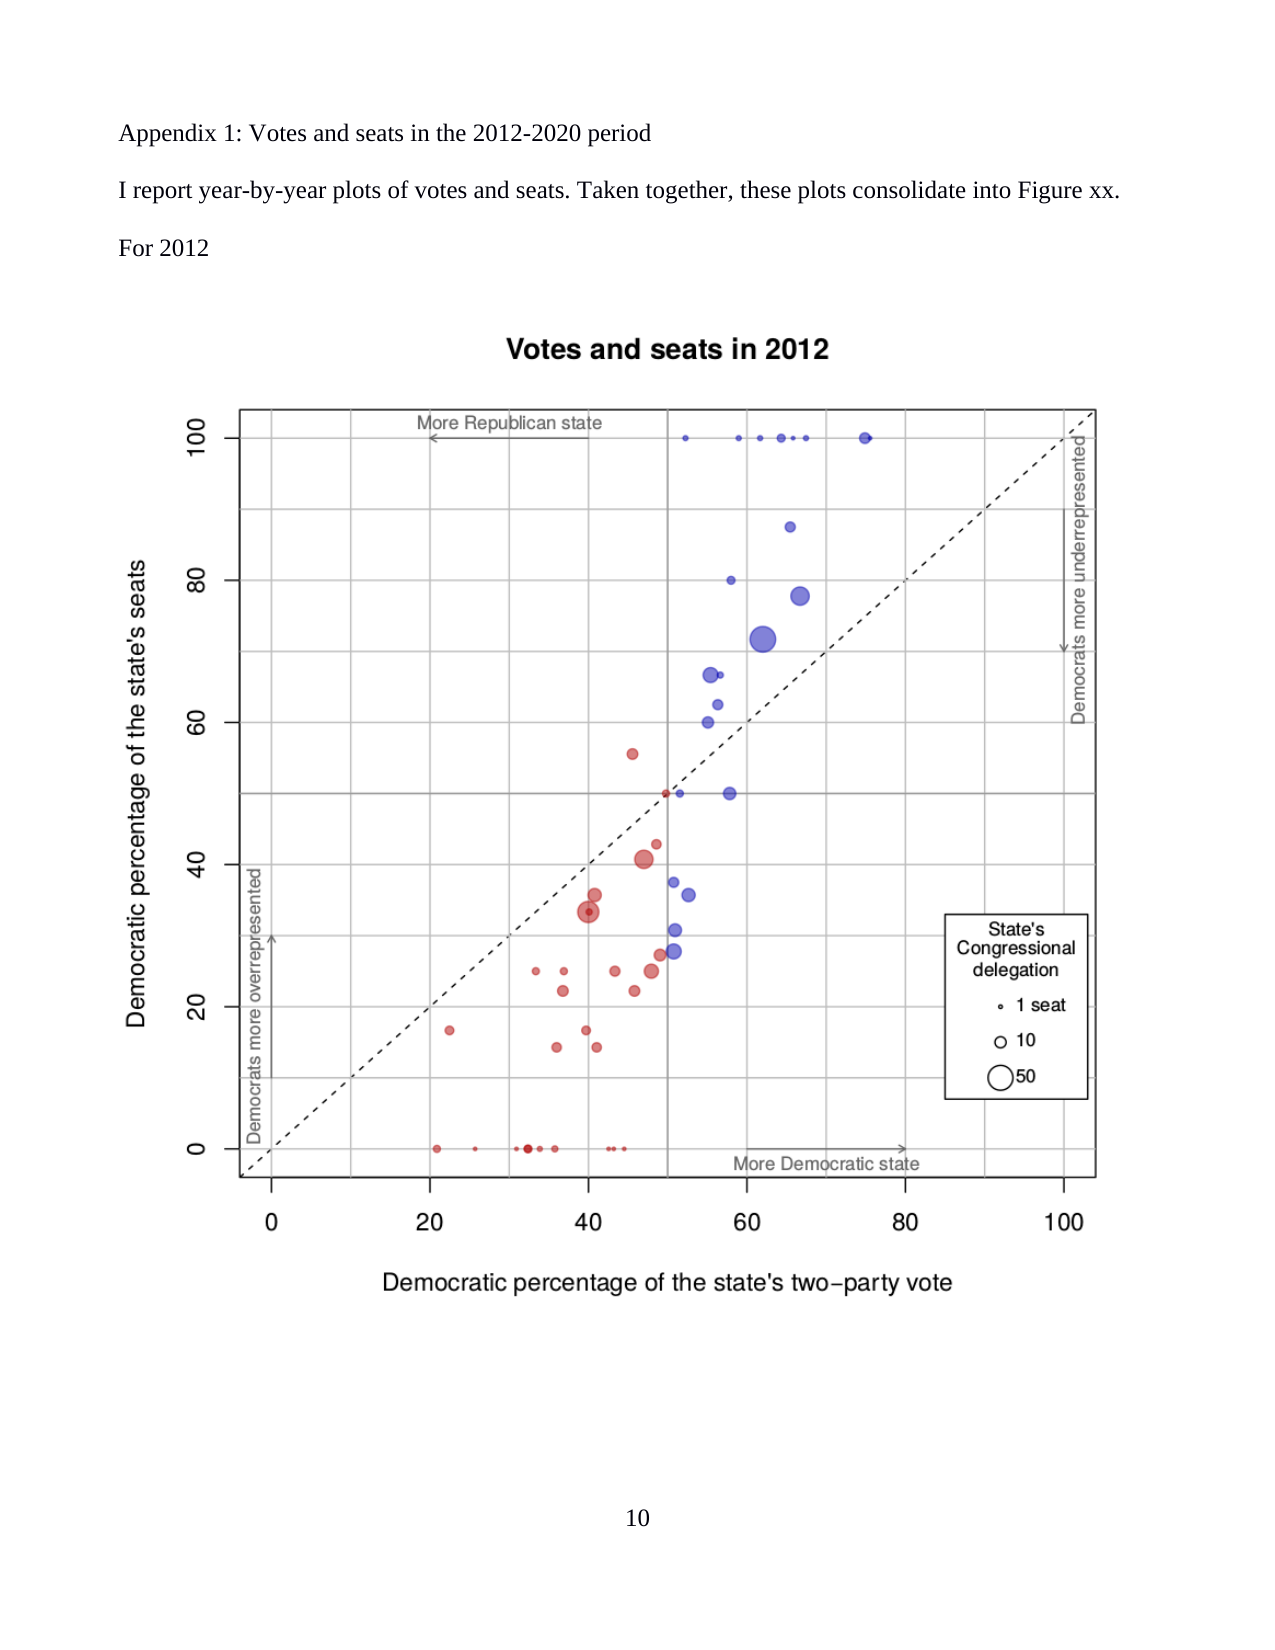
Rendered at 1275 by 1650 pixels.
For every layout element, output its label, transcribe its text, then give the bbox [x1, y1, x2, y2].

text For 2012 [118, 233, 1157, 262]
text Appendix 1: Votes and seats in the 2012-2020 period [118, 118, 1157, 147]
text I report year-by-year plots of votes and seats. Taken together, these plots consolidate into Figure xx. [118, 176, 1157, 204]
picture [118, 290, 1157, 1328]
